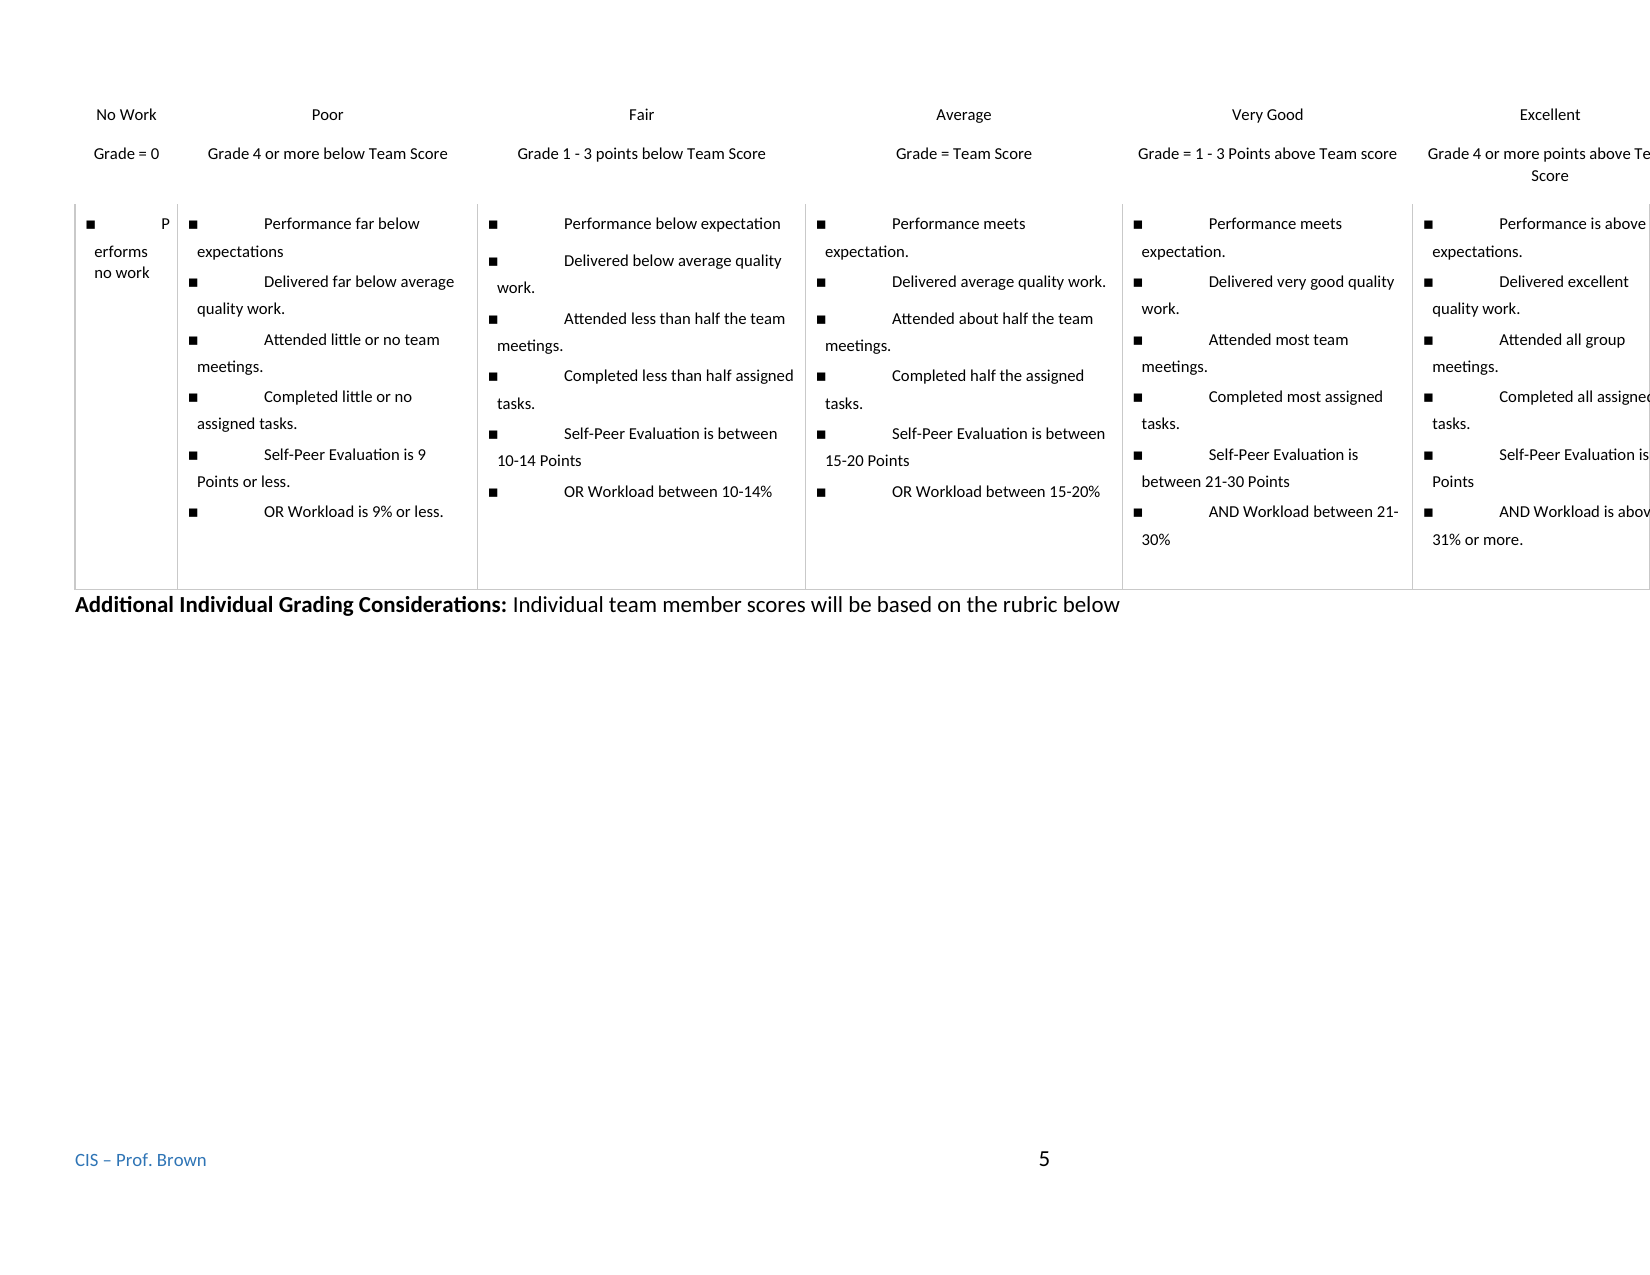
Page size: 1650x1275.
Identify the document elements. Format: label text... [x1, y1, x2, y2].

table_cell Performance is above expectations. Delivered excellent quality work. Attended all group meetings. Completed all assigned tasks. Self-Peer Evaluation is 30 Points AND Workload is above 31% or more. [1413, 205, 1649, 589]
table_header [1413, 105, 1649, 204]
table_cell Performs no work [76, 205, 177, 589]
table_cell Performance below expectation Delivered below average quality work. Attended less than half the team meetings. Completed less than half assigned tasks. Self-Peer Evaluation is between 10-14 Points OR Workload between 10-14% [478, 205, 805, 589]
table_cell Performance meets expectation. Delivered average quality work. Attended about half the team meetings. Completed half the assigned tasks. Self-Peer Evaluation is between 15-20 Points OR Workload between 15-20% [806, 205, 1122, 589]
text Additional Individual Grading Considerations: Individual team member scores will be based on the rubric below [75, 590, 1575, 618]
table_cell Performance far below expectations Delivered far below average quality work. Attended little or no team meetings. Completed little or no assigned tasks. Self-Peer Evaluation is 9 Points or less. OR Workload is 9% or less. [178, 205, 477, 589]
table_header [178, 105, 477, 204]
table_header 0 No Work Grade = 0 [76, 105, 177, 204]
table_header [478, 105, 805, 204]
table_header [1123, 105, 1412, 204]
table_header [806, 105, 1122, 204]
table_cell Performance meets expectation. Delivered very good quality work. Attended most team meetings. Completed most assigned tasks. Self-Peer Evaluation is between 21-30 Points AND Workload between 21-30% [1123, 205, 1412, 589]
